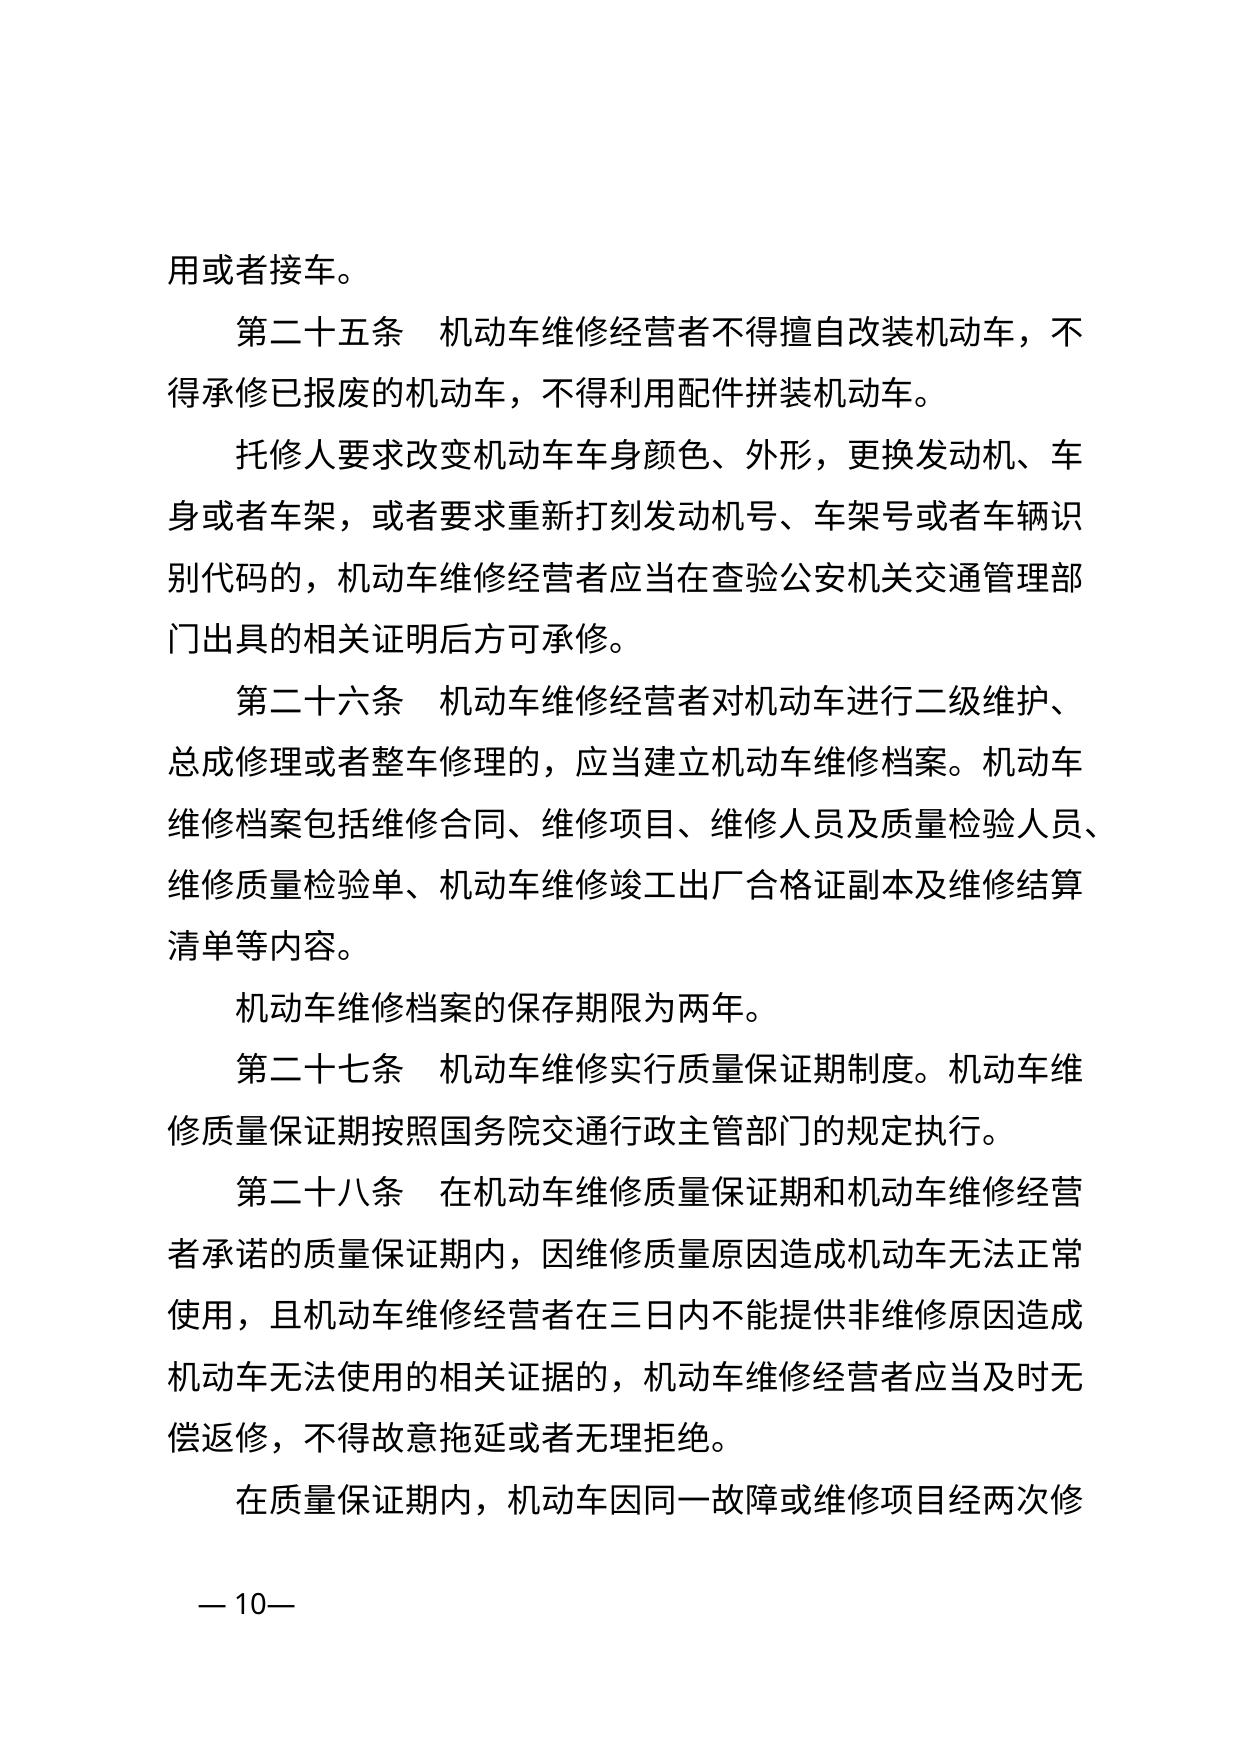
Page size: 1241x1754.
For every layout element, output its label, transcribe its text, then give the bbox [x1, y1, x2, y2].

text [168, 238, 1084, 299]
text 第二十六条 机动车维修经营者对机动车进行二级维护、总成修理或者整车修理的，应当建立机动车维修档案。机动车维修档案包括维修合同、维修项目、维修人员及质量检验人员、维修质量检验单、机动车维修竣工出厂合格证副本及维修结算清单等内容。 [168, 668, 1084, 975]
text 第二十五条 机动车维修经营者不得擅自改装机动车，不得承修已报废的机动车，不得利用配件拼装机动车。 [168, 299, 1084, 422]
text 托修人要求改变机动车车身颜色、外形，更换发动机、车身或者车架，或者要求重新打刻发动机号、车架号或者车辆识别代码的，机动车维修经营者应当在查验公安机关交通管理部门出具的相关证明后方可承修。 [168, 422, 1084, 668]
text 第二十八条 在机动车维修质量保证期和机动车维修经营者承诺的质量保证期内，因维修质量原因造成机动车无法正常使用，且机动车维修经营者在三日内不能提供非维修原因造成机动车无法使用的相关证据的，机动车维修经营者应当及时无偿返修，不得故意拖延或者无理拒绝。 [168, 1159, 1084, 1467]
text 机动车维修档案的保存期限为两年。 [168, 975, 1084, 1037]
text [168, 1467, 1084, 1528]
text 第二十七条 机动车维修实行质量保证期制度。机动车维修质量保证期按照国务院交通行政主管部门的规定执行。 [168, 1037, 1084, 1159]
